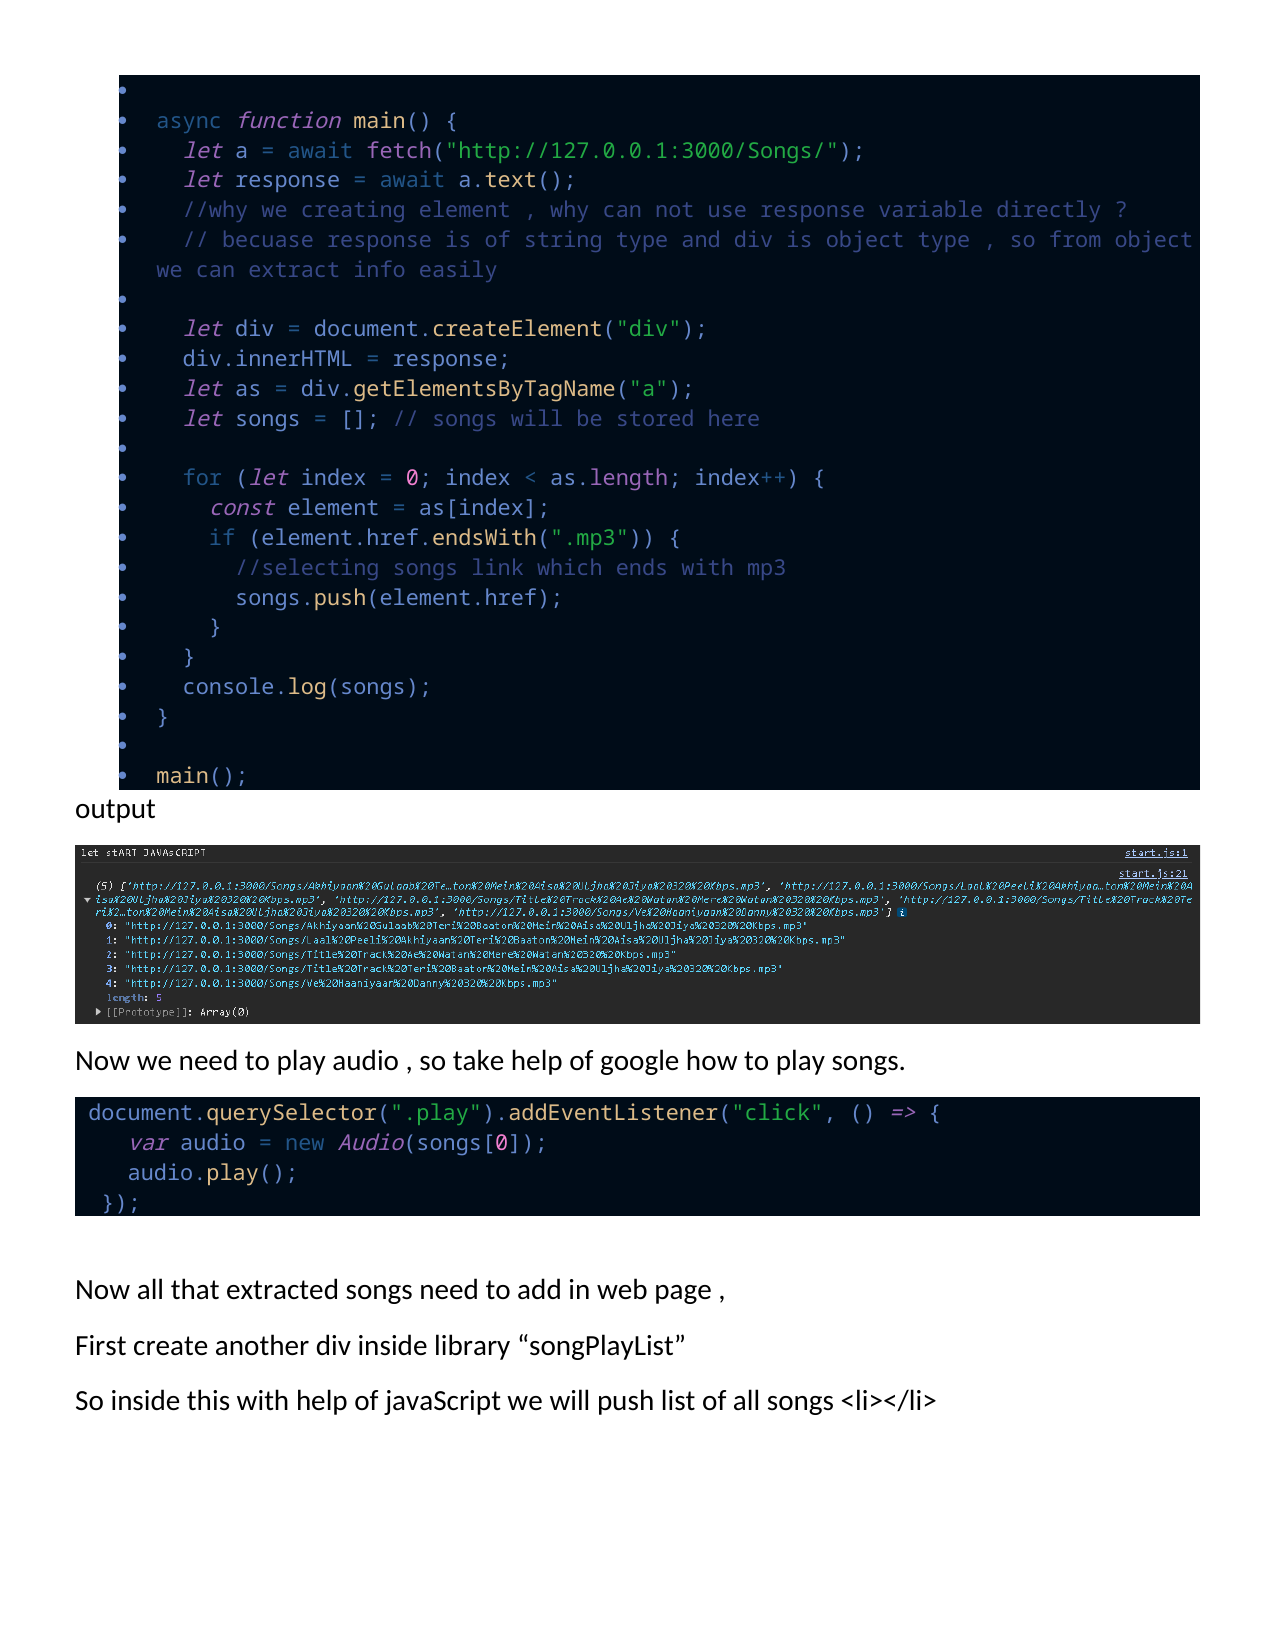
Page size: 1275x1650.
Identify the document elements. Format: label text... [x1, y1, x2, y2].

text Now we need to play audio , so take help of google how to play songs. [75, 1042, 1200, 1078]
text }); [75, 1187, 1200, 1216]
list main(); [119, 760, 1200, 790]
list } [119, 701, 1200, 730]
list console.log(songs); [119, 671, 1200, 701]
text audio.play(); [75, 1157, 1200, 1187]
text document.querySelector(".play").addEventListener("click", () => { [75, 1097, 1200, 1127]
list let songs = []; // songs will be stored here [119, 403, 1200, 432]
list } [119, 641, 1200, 671]
list let div = document.createElement("div"); [119, 313, 1200, 343]
list let as = div.getElementsByTagName("a"); [119, 373, 1200, 403]
list //selecting songs link which ends with mp3 [119, 552, 1200, 581]
list div.innerHTML = response; [119, 343, 1200, 373]
list async function main() { [119, 105, 1200, 134]
list let a = await fetch("http://127.0.0.1:3000/Songs/"); [119, 134, 1200, 164]
list } [119, 611, 1200, 641]
text var audio = new Audio(songs[0]); [75, 1127, 1200, 1157]
text So inside this with help of javaScript we will push list of all songs <li></li> [75, 1382, 1200, 1417]
text First create another div inside library “songPlayList” [75, 1327, 1200, 1362]
list if (element.href.endsWith(".mp3")) { [119, 522, 1200, 552]
list let response = await a.text(); [119, 164, 1200, 194]
list //why we creating element , why can not use response variable directly ? [119, 194, 1200, 224]
list const element = as[index]; [119, 492, 1200, 522]
list songs.push(element.href); [119, 581, 1200, 611]
list for (let index = 0; index < as.length; index++) { [119, 462, 1200, 492]
picture [75, 845, 1200, 1024]
list // becuase response is of string type and div is object type , so from object we can extract info easily [119, 224, 1200, 283]
text output [75, 790, 1200, 826]
text Now all that extracted songs need to add in web page , [75, 1271, 1200, 1307]
